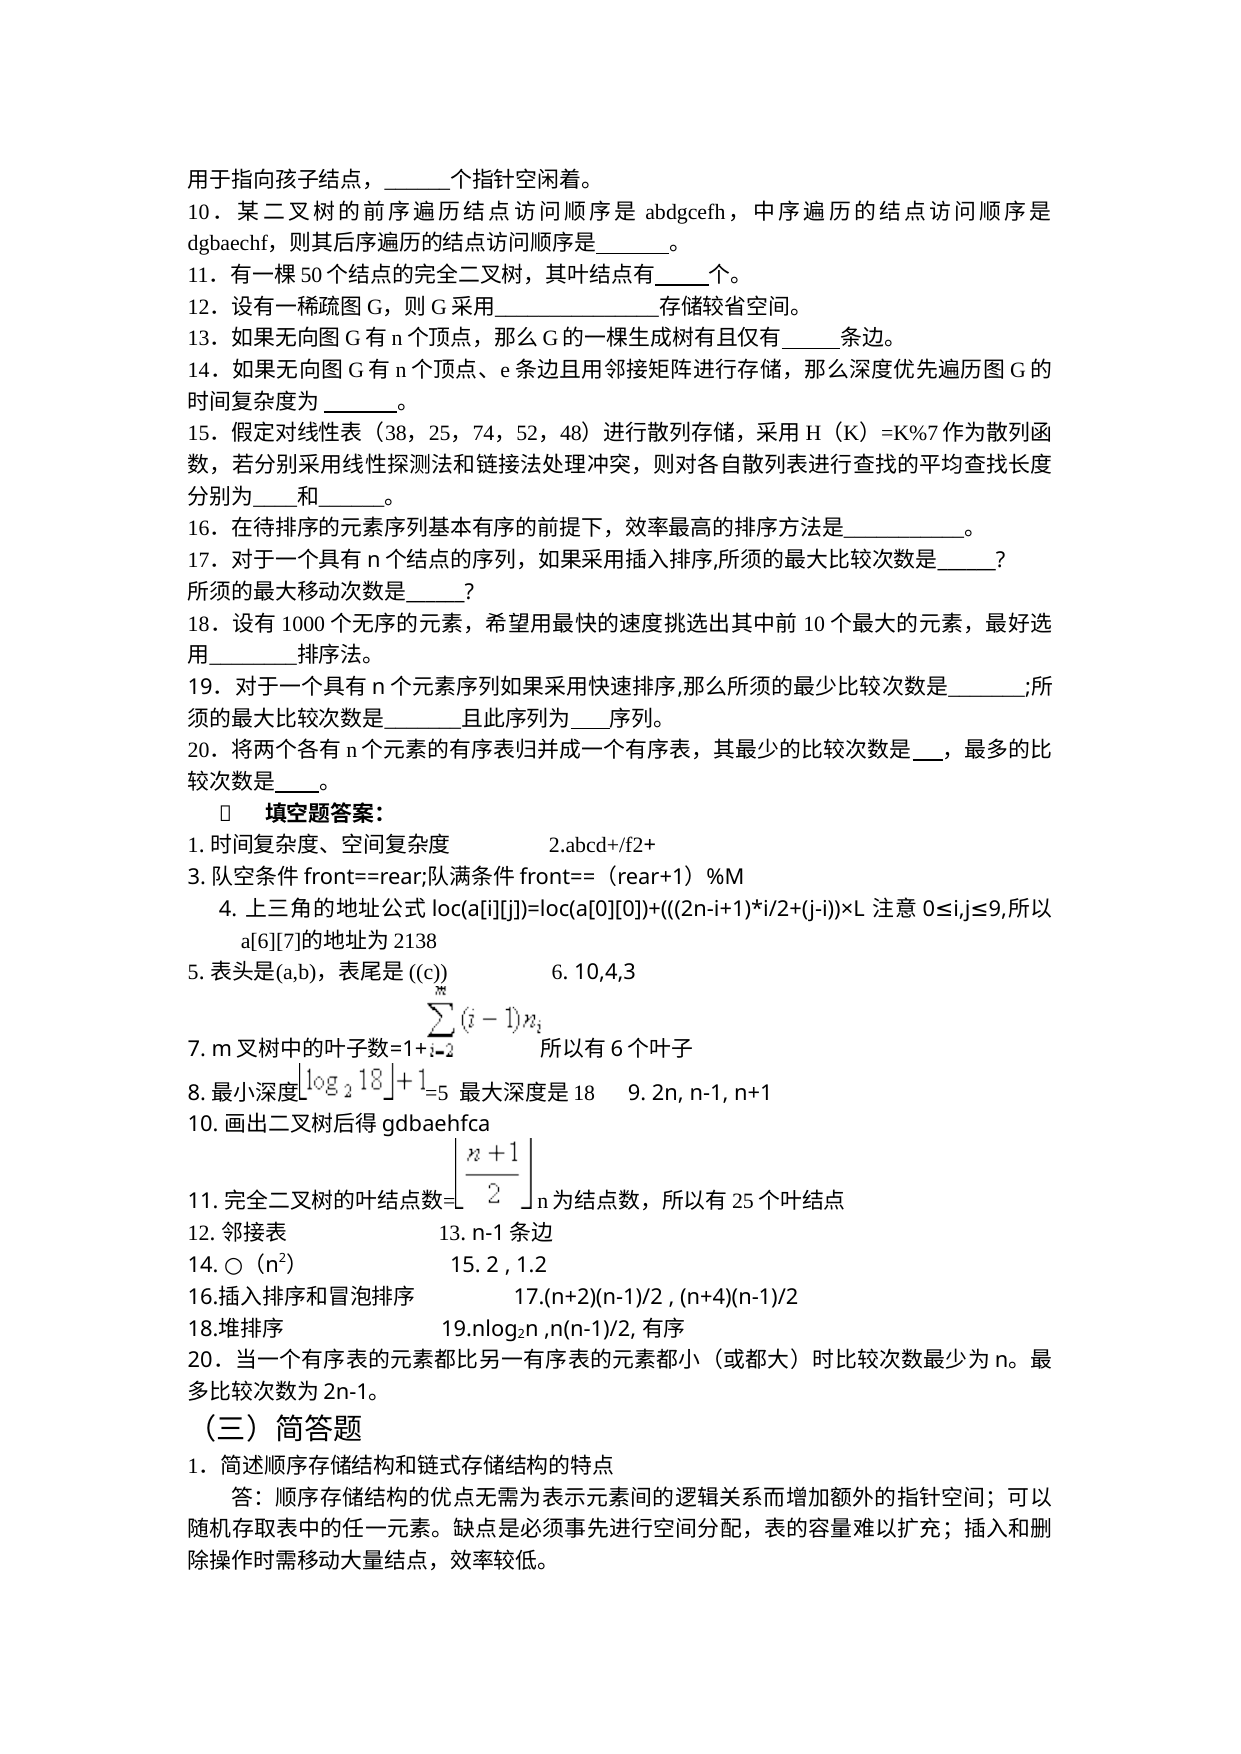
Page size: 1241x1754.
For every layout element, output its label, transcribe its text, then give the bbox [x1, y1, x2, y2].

text 答：顺序存储结构的优点无需为表示元素间的逻辑关系而增加额外的指针空间；可以随机存取表中的任一元素。缺点是必须事先进行空间分配，表的容量难以扩充；插入和删除操作时需移动大量结点，效率较低。 [187, 1480, 1053, 1575]
text 11. 完全二叉树的叶结点数= n为结点数，所以有25个叶结点 [187, 1138, 1053, 1215]
picture [455, 1138, 532, 1209]
text 16．在待排序的元素序列基本有序的前提下，效率最高的排序方法是___________。 [187, 510, 1053, 542]
text  填空题答案： [219, 796, 1053, 827]
text 12. 邻接表 13. n-1条边 [187, 1215, 1053, 1247]
text 17．对于一个具有n个结点的序列，如果采用插入排序,所须的最大比较次数是______? [187, 542, 1040, 574]
text 14．如果无向图G有n个顶点、e条边且用邻接矩阵进行存储，那么深度优先遍历图G的时间复杂度为 。 [187, 352, 1053, 415]
text 3. 队空条件front==rear;队满条件front==（rear+1）%M [187, 859, 1053, 891]
text 14. ○（n2） 15. 2 , 1.2 [187, 1247, 1053, 1279]
text 19．对于一个具有n个元素序列如果采用快速排序,那么所须的最少比较次数是_______;所须的最大比较次数是_______且此序列为 序列。 [187, 669, 1053, 732]
text 16.插入排序和冒泡排序 17.(n+2)(n-1)/2 , (n+4)(n-1)/2 [187, 1279, 1053, 1311]
text 18．设有1000个无序的元素，希望用最快的速度挑选出其中前10个最大的元素，最好选用________排序法。 [187, 606, 1053, 669]
text （三）简答题 [187, 1406, 1053, 1448]
text 12．设有一稀疏图G，则G采用_______________存储较省空间。 [187, 289, 1053, 320]
text 13．如果无向图G有n个顶点，那么G的一棵生成树有且仅有 条边。 [187, 320, 1053, 352]
text 10. 画出二叉树后得gdbaehfca [187, 1106, 1053, 1138]
picture [427, 986, 541, 1057]
text 18.堆排序 19.nlog2n ,n(n-1)/2, 有序 [187, 1311, 1053, 1342]
text 1．简述顺序存储结构和链式存储结构的特点 [187, 1448, 1053, 1480]
picture [299, 1063, 425, 1100]
text 20．将两个各有n个元素的有序表归并成一个有序表，其最少的比较次数是 ，最多的比较次数是 。 [187, 732, 1053, 796]
text 1. 时间复杂度、空间复杂度 2.abcd+/f+ [187, 827, 1053, 859]
text 所须的最大移动次数是______? [187, 574, 1025, 606]
text 11．有一棵50个结点的完全二叉树，其叶结点有 个。 [187, 257, 1053, 289]
text 8. 最小深度=5 最大深度是18 9. 2n, n-1, n+1 [187, 1063, 1053, 1106]
text 4. 上三角的地址公式loc(a[i][j])=loc(a[0][0])+(((2n-i+1)*i/2+(j-i))×L 注意0≤i,j≤9,所以a[6][7]的地址为2138 [219, 891, 1053, 954]
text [187, 162, 1053, 194]
text 15．假定对线性表（38，25，74，52，48）进行散列存储，采用H（K）=K%7作为散列函数，若分别采用线性探测法和链接法处理冲突，则对各自散列表进行查找的平均查找长度分别为____和______。 [187, 415, 1053, 510]
text 5. 表头是(a,b)，表尾是 ((c)) 6. 10,4,3 [187, 954, 1053, 986]
text 20．当一个有序表的元素都比另一有序表的元素都小（或都大）时比较次数最少为n。最多比较次数为2n-1。 [187, 1342, 1053, 1406]
text 7. m叉树中的叶子数=1+所以有6个叶子 [187, 986, 1053, 1063]
text 10．某二叉树的前序遍历结点访问顺序是abdgcefh，中序遍历的结点访问顺序是dgbaechf，则其后序遍历的结点访问顺序是 。 [187, 194, 1053, 257]
